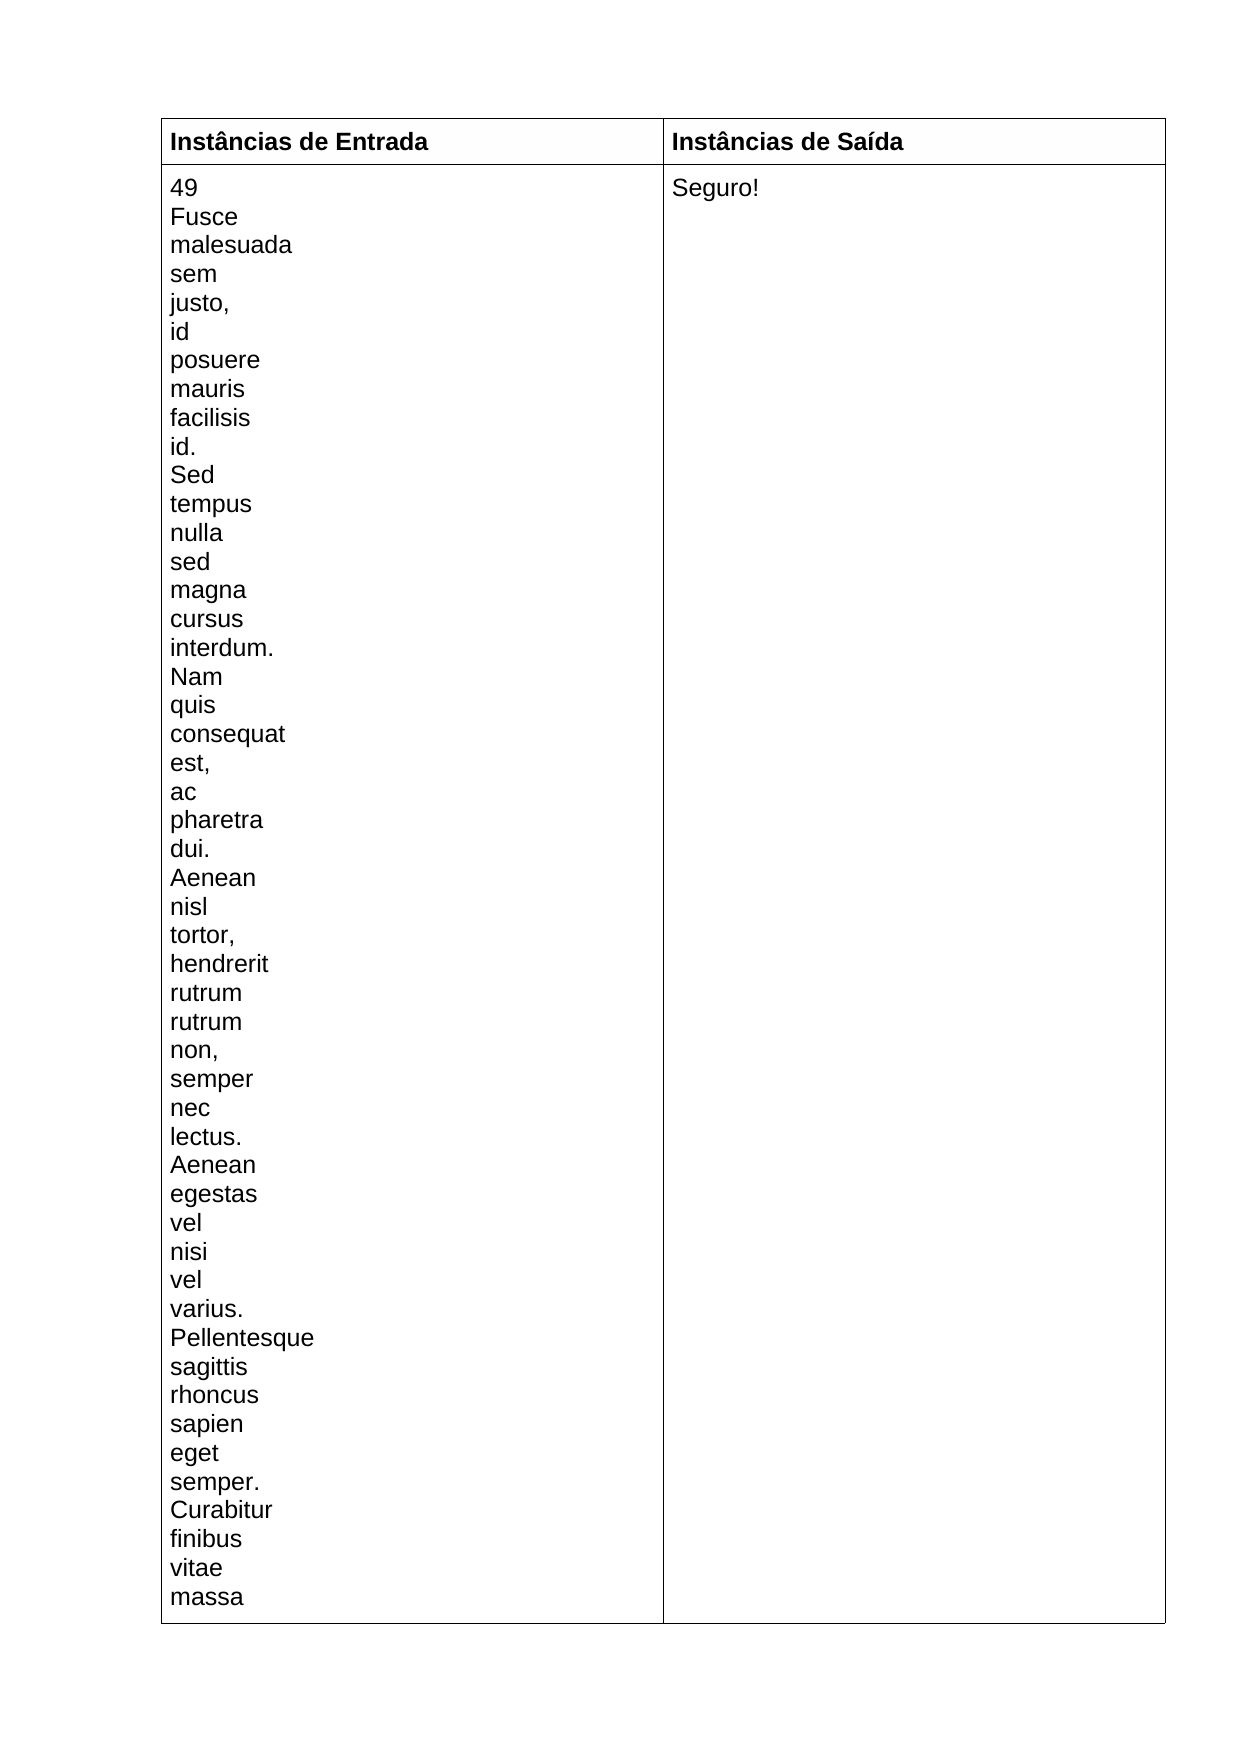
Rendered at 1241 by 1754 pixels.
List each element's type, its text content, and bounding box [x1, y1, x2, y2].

table_header Instâncias de Saída [664, 119, 1165, 164]
table_cell Seguro! [664, 165, 1165, 1623]
table_header Instâncias de Entrada [162, 119, 663, 164]
table_cell 49 Fusce malesuada sem justo, id posuere mauris facilisis id. Sed tempus nulla sed magna cursus interdum. Nam quis consequat est, ac pharetra dui. Aenean nisl tortor, hendrerit rutrum rutrum non, semper nec lectus. Aenean egestas vel nisi vel varius. Pellentesque sagittis rhoncus sapien eget semper. Curabitur finibus vitae massa [162, 165, 663, 1623]
